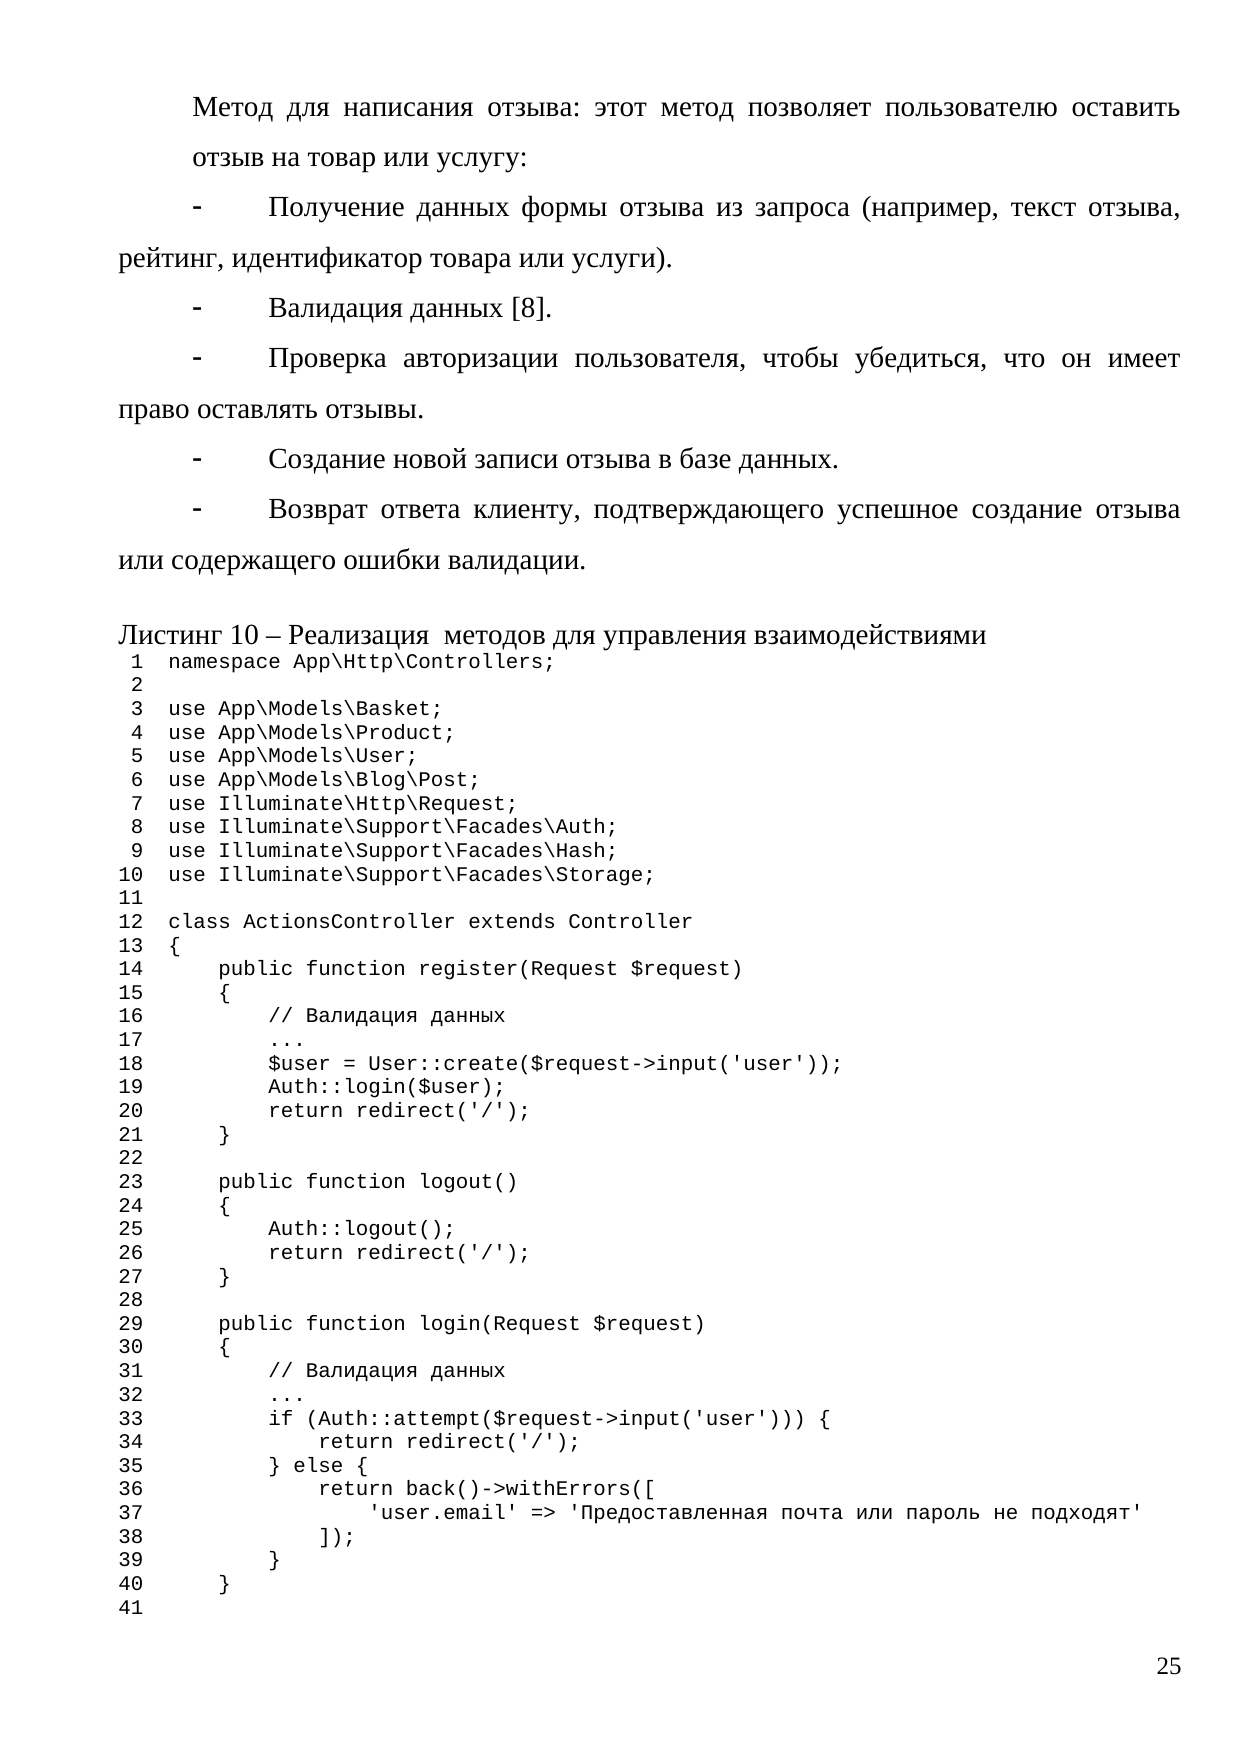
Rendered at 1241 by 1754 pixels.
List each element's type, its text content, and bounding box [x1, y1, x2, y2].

text 35 } else { [118, 1455, 1181, 1478]
text 4 use App\Models\Product; [118, 722, 1181, 745]
list Валидация данных [8]. [118, 290, 1181, 324]
list Проверка авторизации пользователя, чтобы убедиться, что он имеет право оставлять отзывы. [118, 340, 1181, 424]
list Получение данных формы отзыва из запроса (например, текст отзыва, рейтинг, идентификатор товара или услуги). [118, 189, 1181, 273]
text 20 return redirect('/'); [118, 1100, 1181, 1124]
text 33 if (Auth::attempt($request->input('user'))) { [118, 1407, 1181, 1431]
text 12 class ActionsController extends Controller [118, 911, 1181, 934]
text 29 public function login(Request $request) [118, 1313, 1181, 1337]
text 23 public function logout() [118, 1171, 1181, 1195]
text 32 ... [118, 1384, 1181, 1407]
text 28 [118, 1289, 1181, 1313]
text 6 use App\Models\Blog\Post; [118, 769, 1181, 793]
text 19 Auth::login($user); [118, 1076, 1181, 1100]
text Листинг 10 – Реализация методов для управления взаимодействиями [118, 617, 1181, 651]
list Создание новой записи отзыва в базе данных. [118, 441, 1181, 475]
text 40 } [118, 1573, 1181, 1597]
text 17 ... [118, 1029, 1181, 1053]
text 18 $user = User::create($request->input('user')); [118, 1053, 1181, 1076]
text 1 namespace App\Http\Controllers; [118, 651, 1181, 674]
text 31 // Валидация данных [118, 1360, 1181, 1384]
text 3 use App\Models\Basket; [118, 698, 1181, 722]
text 24 { [118, 1195, 1181, 1218]
text 27 } [118, 1266, 1181, 1289]
text 11 [118, 887, 1181, 911]
text Метод для написания отзыва: этот метод позволяет пользователю оставить отзыв на товар или услугу: [192, 89, 1181, 172]
list Возврат ответа клиенту, подтверждающего успешное создание отзыва или содержащего ошибки валидации. [118, 492, 1181, 576]
text 25 Auth::logout(); [118, 1218, 1181, 1242]
text 39 } [118, 1549, 1181, 1573]
text 22 [118, 1147, 1181, 1171]
text 37 'user.email' => 'Предоставленная почта или пароль не подходят' [118, 1502, 1181, 1526]
text 41 [118, 1597, 1181, 1620]
text 5 use App\Models\User; [118, 745, 1181, 769]
text 16 // Валидация данных [118, 1006, 1181, 1029]
text 7 use Illuminate\Http\Request; [118, 793, 1181, 816]
text 36 return back()->withErrors([ [118, 1478, 1181, 1502]
text 38 ]); [118, 1526, 1181, 1549]
text 15 { [118, 982, 1181, 1006]
text 10 use Illuminate\Support\Facades\Storage; [118, 864, 1181, 887]
text 26 return redirect('/'); [118, 1242, 1181, 1266]
text 13 { [118, 934, 1181, 958]
text 8 use Illuminate\Support\Facades\Auth; [118, 816, 1181, 840]
text 21 } [118, 1124, 1181, 1147]
text 14 public function register(Request $request) [118, 958, 1181, 982]
text 30 { [118, 1337, 1181, 1360]
text 9 use Illuminate\Support\Facades\Hash; [118, 840, 1181, 864]
text 2 [118, 674, 1181, 698]
text 34 return redirect('/'); [118, 1431, 1181, 1455]
